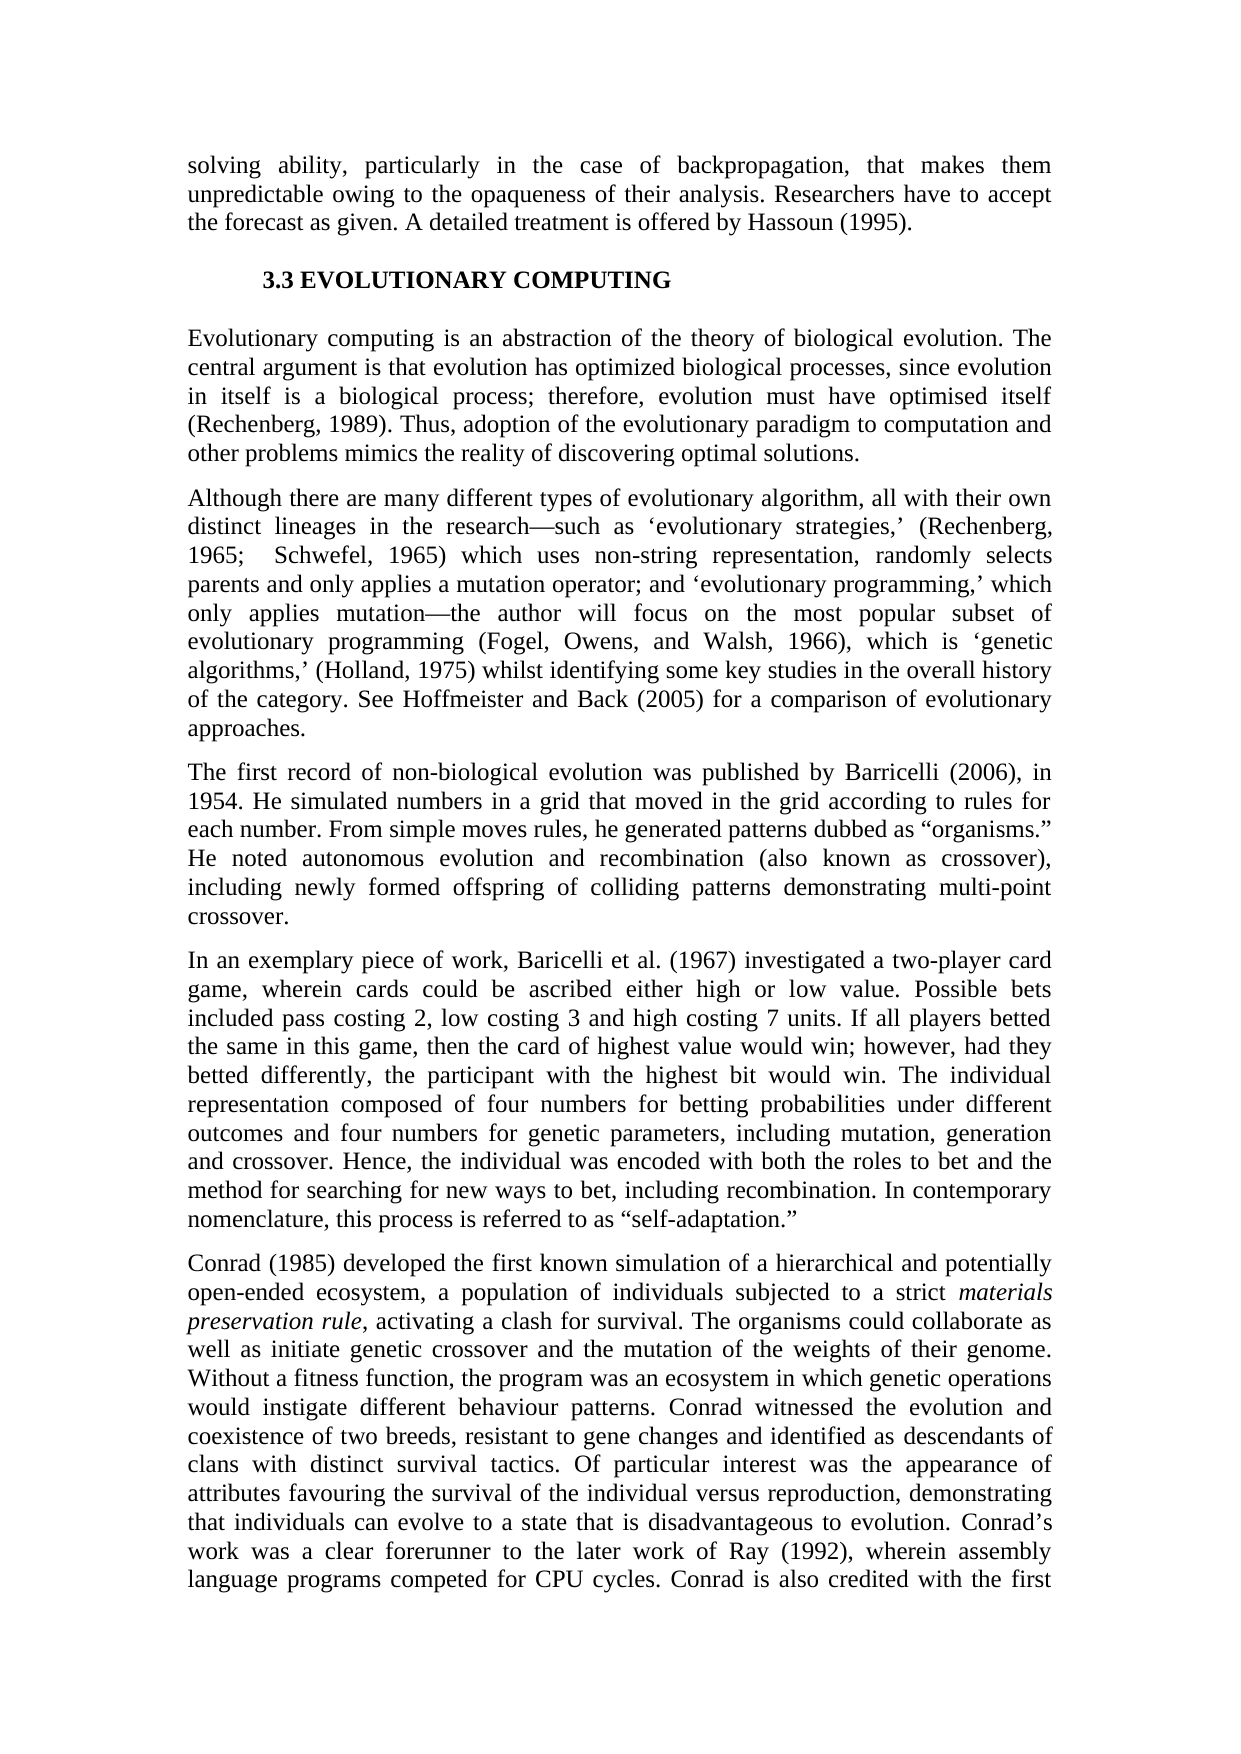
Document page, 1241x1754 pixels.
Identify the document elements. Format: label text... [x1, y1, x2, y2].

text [187, 1507, 1053, 1593]
text The first record of non-biological evolution was published by Barricelli (2006), in 1954. He simulated numbers in a grid that moved in the grid according to rules for each number. From simple moves rules, he generated patterns dubbed as “organisms.” He noted autonomous evolution and recombination (also known as crossover), including newly formed offspring of colliding patterns demonstrating multi-point crossover. [187, 757, 1053, 929]
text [187, 1248, 1053, 1519]
subtitle 3.3 EVOLUTIONARY COMPUTING [187, 265, 1053, 294]
text Evolutionary computing is an abstraction of the theory of biological evolution. The central argument is that evolution has optimized biological processes, since evolution in itself is a biological process; therefore, evolution must have optimised itself (Rechenberg, 1989). Thus, adoption of the evolutionary paradigm to computation and other problems mimics the reality of discovering optimal solutions. [187, 323, 1053, 467]
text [187, 150, 1053, 236]
text In an exemplary piece of work, Baricelli et al. (1967) investigated a two-player card game, wherein cards could be ascribed either high or low value. Possible bets included pass costing 2, low costing 3 and high costing 7 units. If all players betted the same in this game, then the card of highest value would win; however, had they betted differently, the participant with the highest bit would win. The individual representation composed of four numbers for betting probabilities under different outcomes and four numbers for genetic parameters, including mutation, generation and crossover. Hence, the individual was encoded with both the roles to bet and the method for searching for new ways to bet, including recombination. In contemporary nomenclature, this process is referred to as “self-adaptation.” [187, 945, 1053, 1233]
text Although there are many different types of evolutionary algorithm, all with their own distinct lineages in the research—such as ‘evolutionary strategies,’ (Rechenberg, 1965; Schwefel, 1965) which uses non-string representation, randomly selects parents and only applies a mutation operator; and ‘evolutionary programming,’ which only applies mutation—the author will focus on the most popular subset of evolutionary programming (Fogel, Owens, and Walsh, 1966), which is ‘genetic algorithms,’ (Holland, 1975) whilst identifying some key studies in the overall history of the category. See Hoffmeister and Back (2005) for a comparison of evolutionary approaches. [187, 483, 1053, 741]
